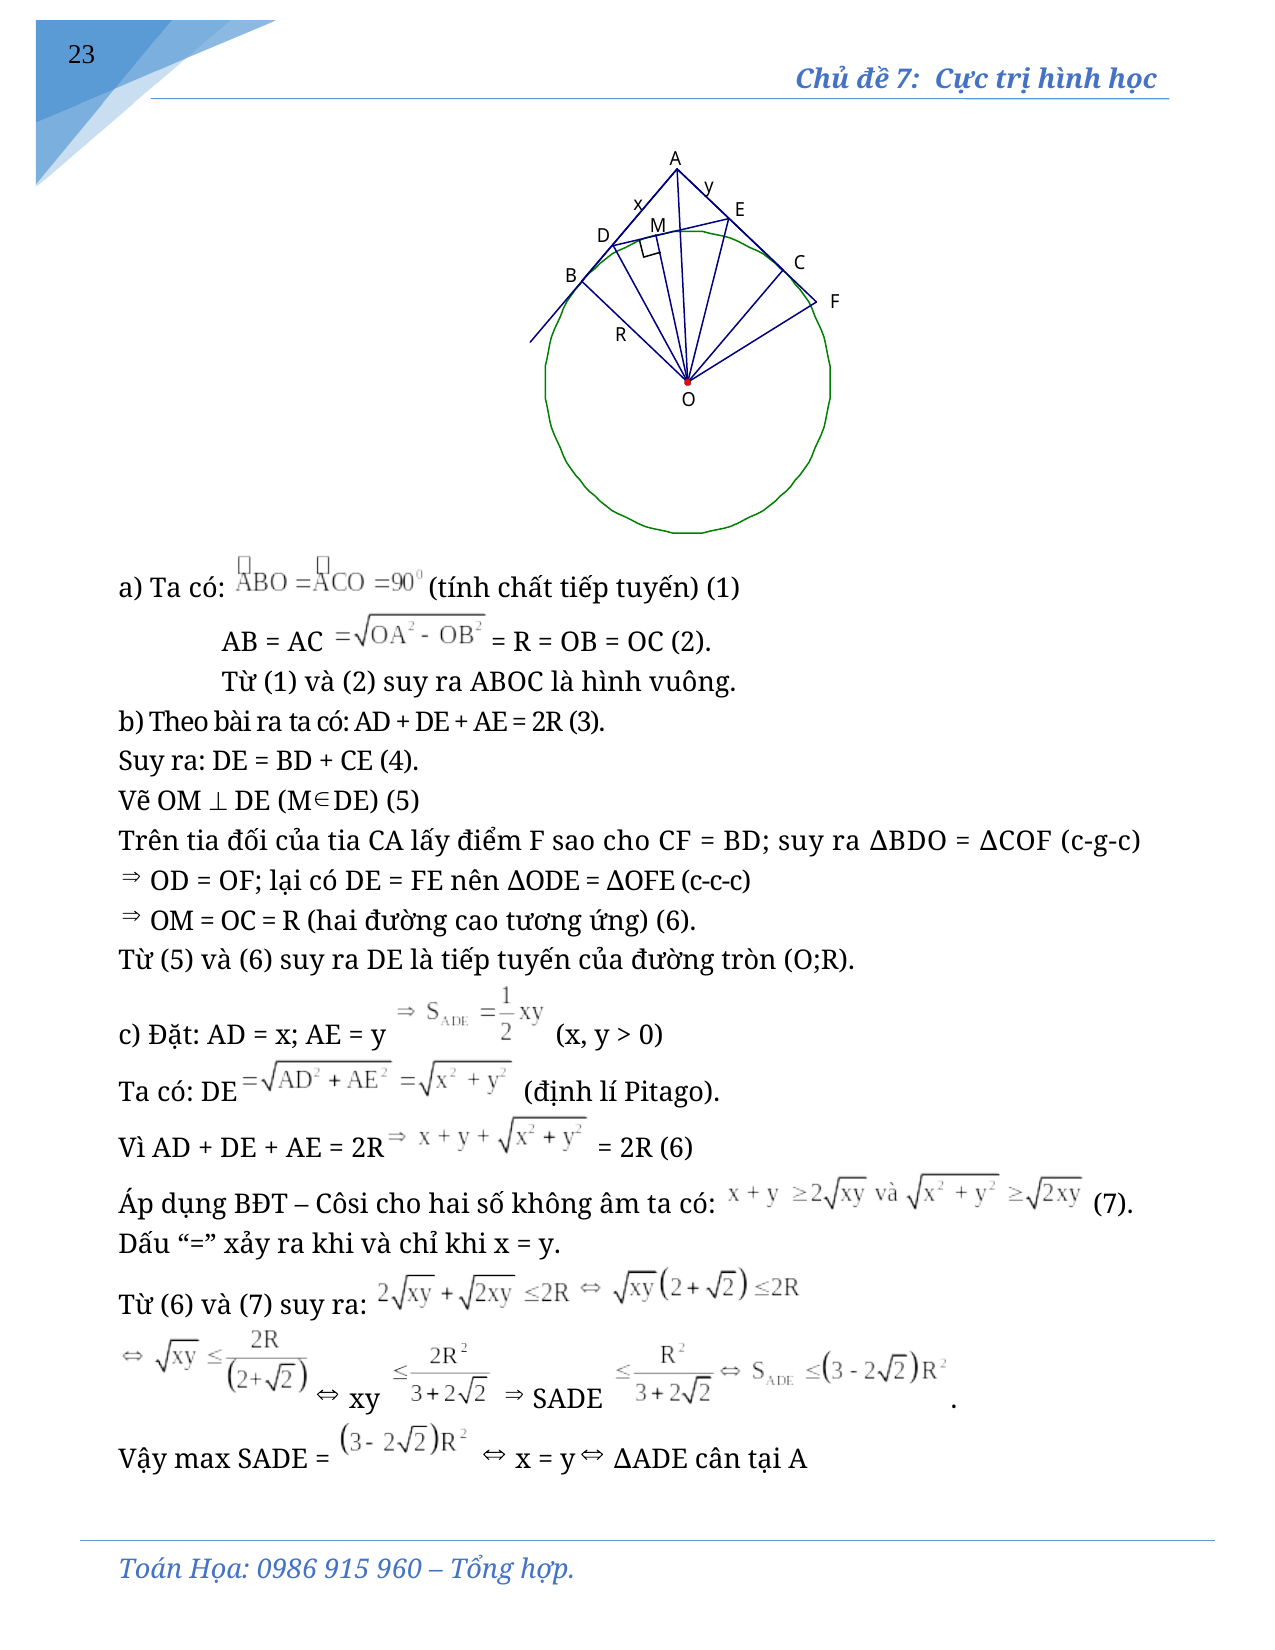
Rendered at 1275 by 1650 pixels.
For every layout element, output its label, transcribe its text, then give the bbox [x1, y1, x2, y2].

text Từ (6) và (7) suy ra: [118, 1264, 1157, 1322]
text Trên tia đối của tia CA lấy điểm F sao cho CF = BD; suy ra ∆BDO = ∆COF (c-g-c) [118, 821, 1157, 858]
text Ta có: DE (định lí Pitago). [118, 1055, 1157, 1109]
text Từ (5) và (6) suy ra DE là tiếp tuyến của đường tròn (O;R). [118, 941, 1157, 978]
text Từ (1) và (2) suy ra ABOC là hình vuông. [221, 662, 1157, 699]
text Áp dụng BĐT – Côsi cho hai số không âm ta có: (7). [118, 1168, 1157, 1222]
text Vẽ OM DE (MDE) (5) [118, 782, 1157, 818]
text AB = AC = R = OB = OC (2). [221, 608, 1157, 659]
picture [35, 20, 278, 188]
text OM = OC = R (hai đường cao tương ứng) (6). [118, 901, 1157, 938]
text xy SADE . [118, 1325, 1157, 1416]
text b) Theo bài ra ta có: AD + DE + AE = 2R (3). [118, 702, 1157, 739]
text c) Đặt: AD = x; AE = y (x, y > 0) [118, 981, 1157, 1052]
text a) Ta có: (tính chất tiếp tuyến) (1) [118, 552, 1157, 605]
text Vậy max SADE = x = y∆ADE cân tại A [118, 1419, 1157, 1477]
text Vì AD + DE + AE = 2R = 2R (6) [118, 1112, 1157, 1165]
text Dấu “=” xảy ra khi và chỉ khi x = y. [118, 1225, 1157, 1262]
text Suy ra: DE = BD + CE (4). [118, 742, 1157, 779]
text OD = OF; lại có DE = FE nên ∆ODE = ∆OFE (c-c-c) [118, 861, 1157, 898]
